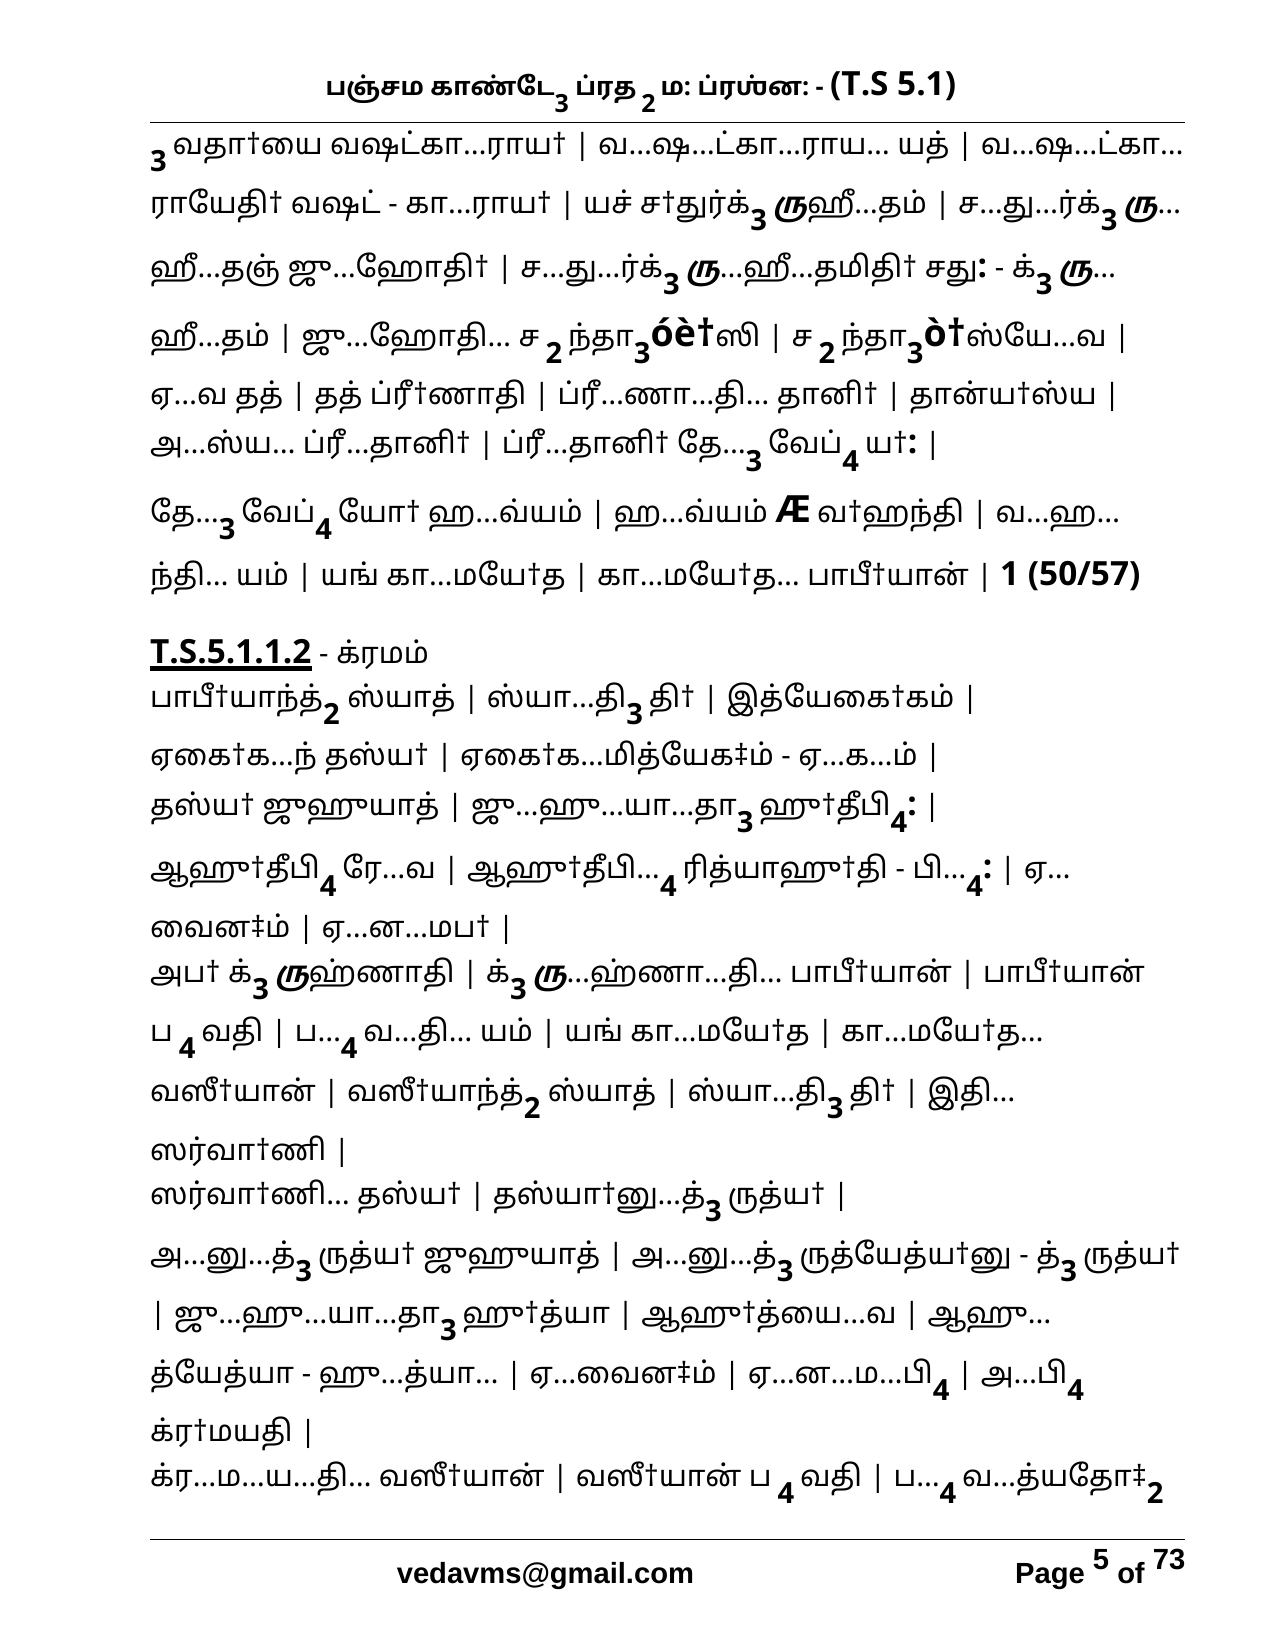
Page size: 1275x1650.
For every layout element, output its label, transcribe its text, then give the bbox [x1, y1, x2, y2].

text T.S.5.1.1.2 - க்ரமம் [150, 627, 1185, 674]
